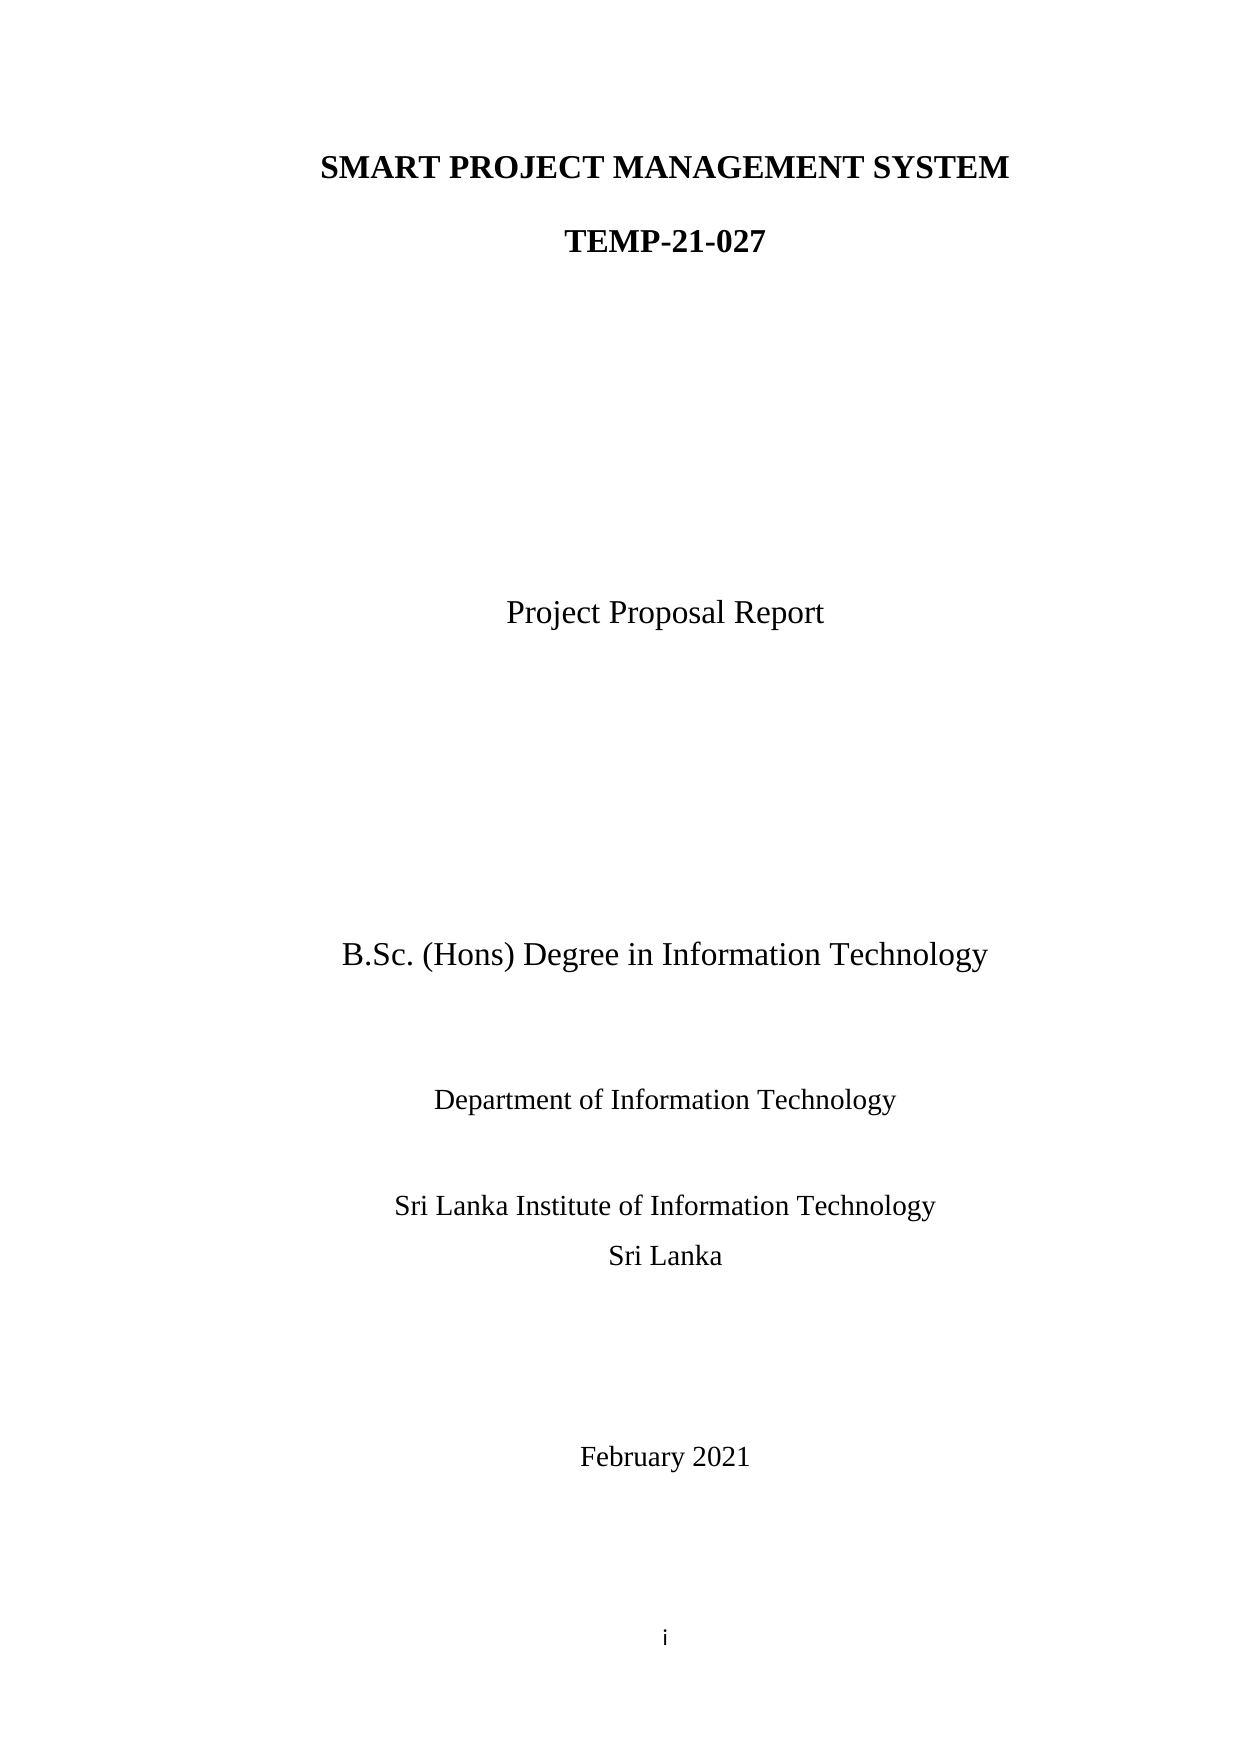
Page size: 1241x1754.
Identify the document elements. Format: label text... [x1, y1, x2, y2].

text Department of Information Technology [237, 1082, 1093, 1116]
text Sri Lanka Institute of Information Technology [237, 1188, 1093, 1221]
text SMART PROJECT MANAGEMENT SYSTEM [237, 147, 1093, 185]
text Sri Lanka [237, 1238, 1093, 1271]
text B.Sc. (Hons) Degree in Information Technology [237, 934, 1093, 972]
text Project Proposal Report [237, 592, 1093, 630]
text TEMP-21-027 [237, 221, 1093, 259]
text February 2021 [237, 1439, 1093, 1472]
